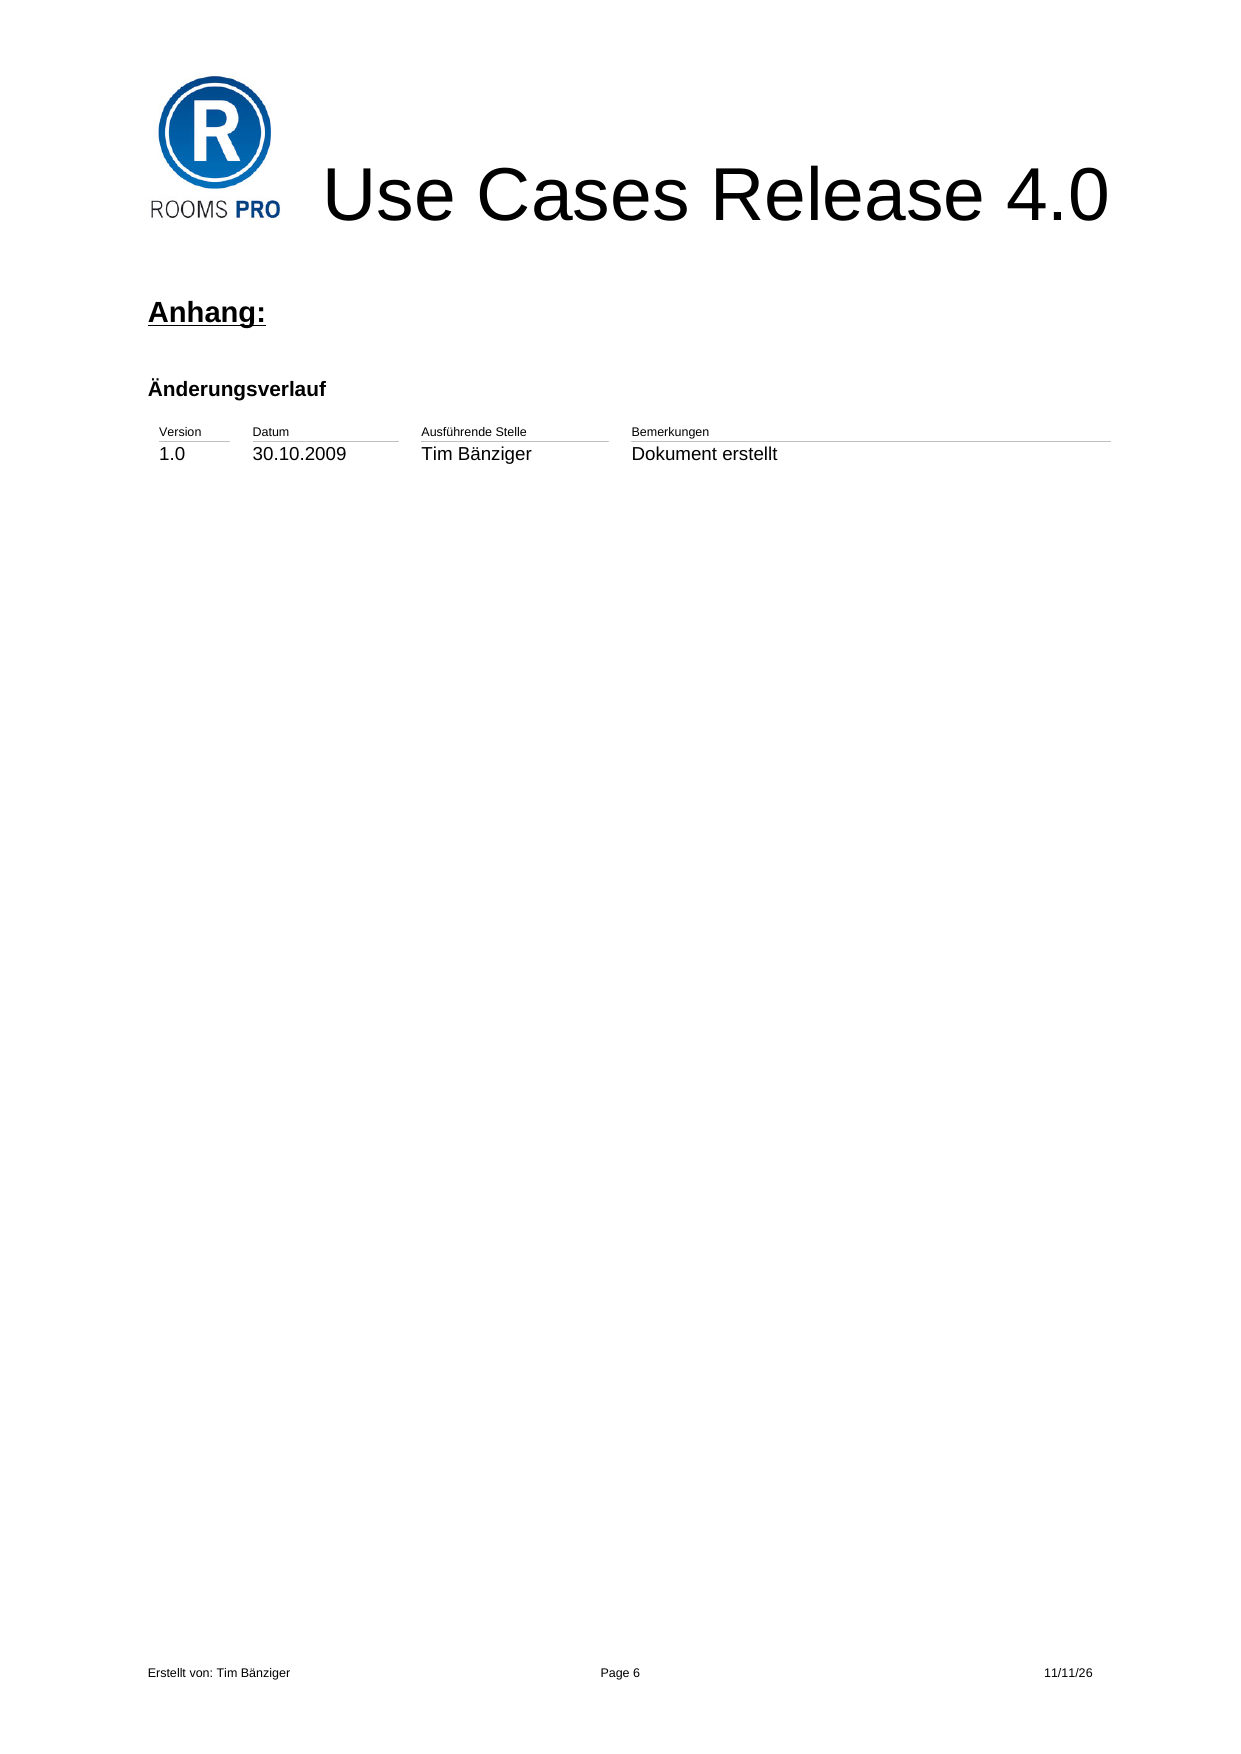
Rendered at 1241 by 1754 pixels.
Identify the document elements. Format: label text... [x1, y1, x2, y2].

table_header Datum [241, 425, 410, 442]
table_cell Tim Bänziger [410, 442, 620, 464]
table_header Version [148, 425, 241, 442]
picture [147, 73, 282, 221]
table_cell Dokument erstellt [620, 442, 1122, 464]
table_header Bemerkungen [620, 425, 1122, 442]
table_cell 30.10.2009 [241, 442, 410, 464]
table_header Ausführende Stelle [410, 425, 620, 442]
subtitle Anhang: [148, 295, 1137, 329]
table_cell 1.0 [148, 442, 241, 464]
text Änderungsverlauf [148, 377, 1137, 401]
